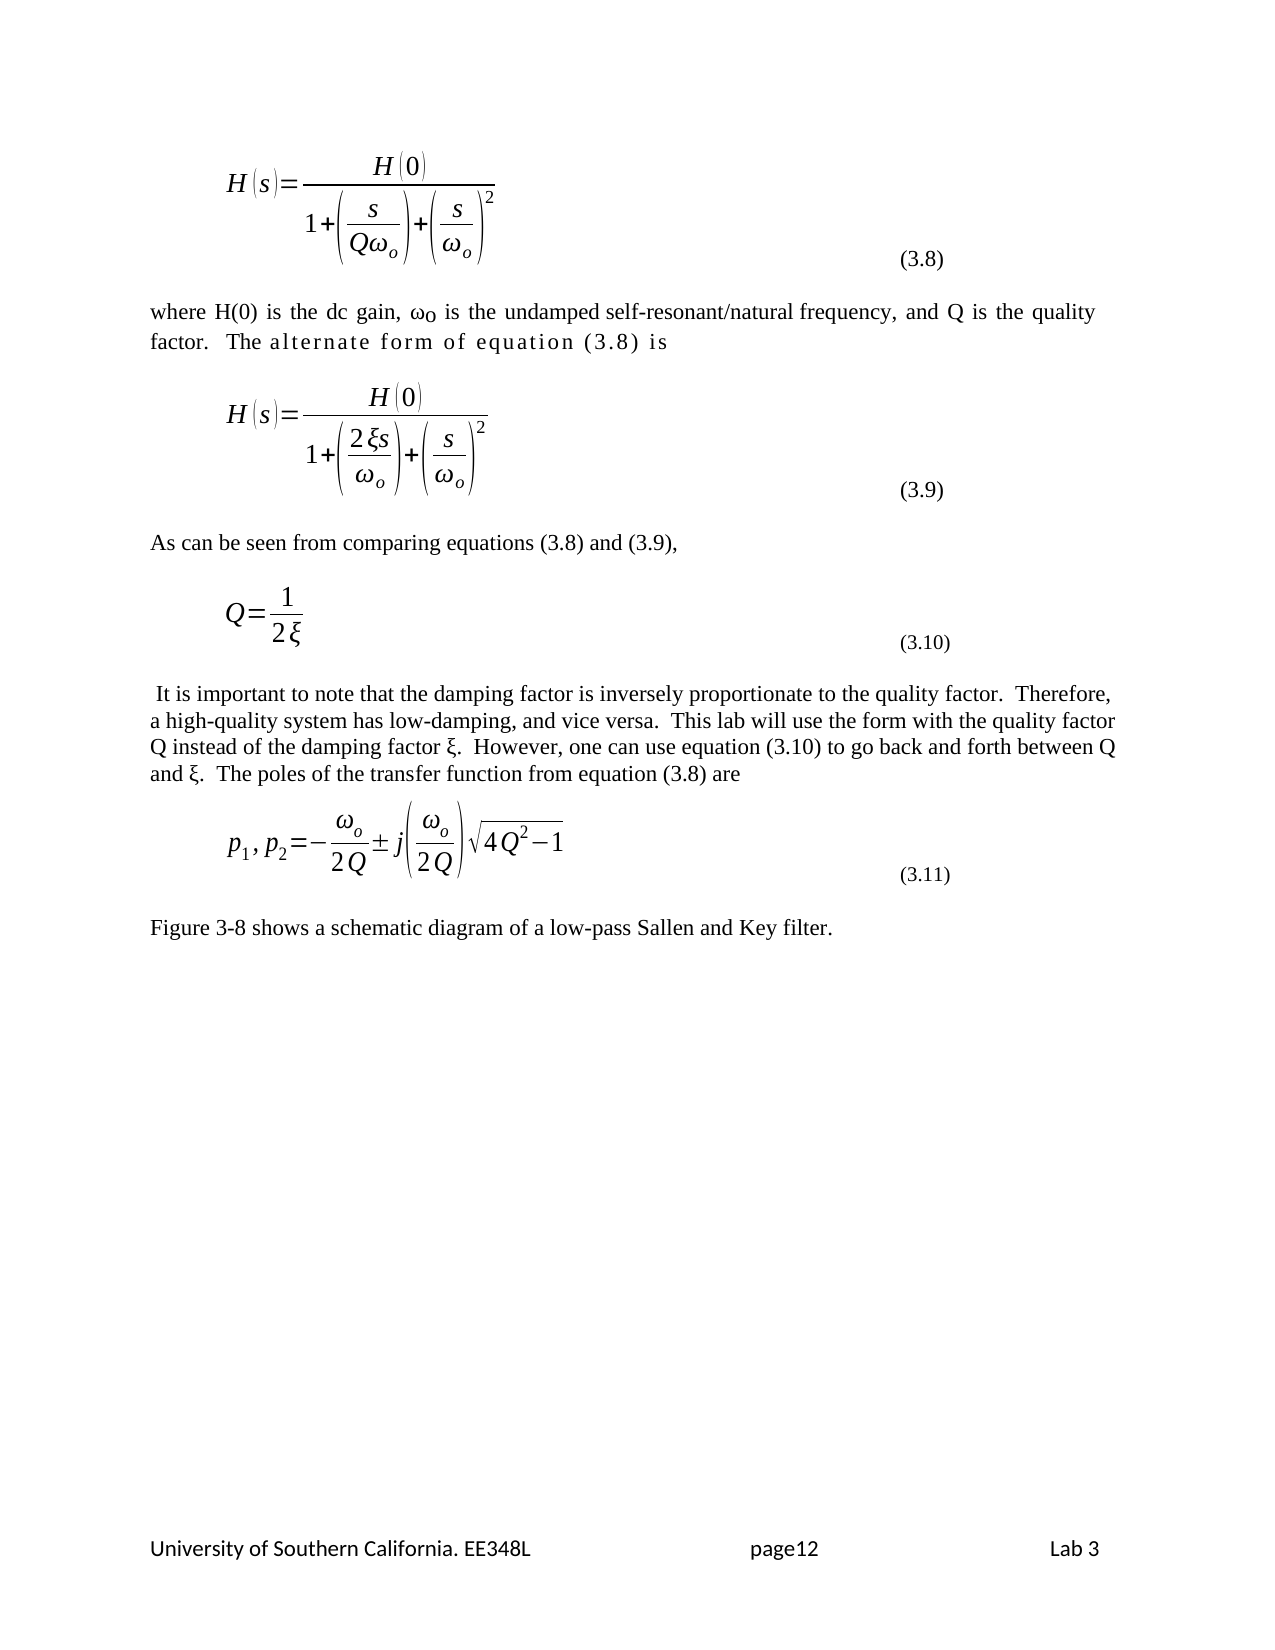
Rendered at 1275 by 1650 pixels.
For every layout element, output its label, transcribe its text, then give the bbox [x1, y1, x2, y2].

text where H(0) is the dc gain, ωo is the undamped self-resonant/natural frequency, and Q is the quality factor. The alternate form of equation (3.8) is [150, 298, 1125, 354]
text (3.10) [150, 581, 1125, 654]
text (3.9) [150, 381, 1125, 502]
text (3.11) [150, 799, 1125, 886]
text As can be seen from comparing equations (3.8) and (3.9), [150, 528, 1125, 555]
text Figure 3-8 shows a schematic diagram of a low-pass Sallen and Key filter. [150, 914, 1125, 940]
text It is important to note that the damping factor is inversely proportionate to the quality factor. Therefore, a high-quality system has low-damping, and vice versa. This lab will use the form with the quality factor Q instead of the damping factor ξ. However, one can use equation (3.10) to go back and forth between Q and ξ. The poles of the transfer function from equation (3.8) are [150, 681, 1125, 786]
text (3.8) [150, 150, 1125, 272]
